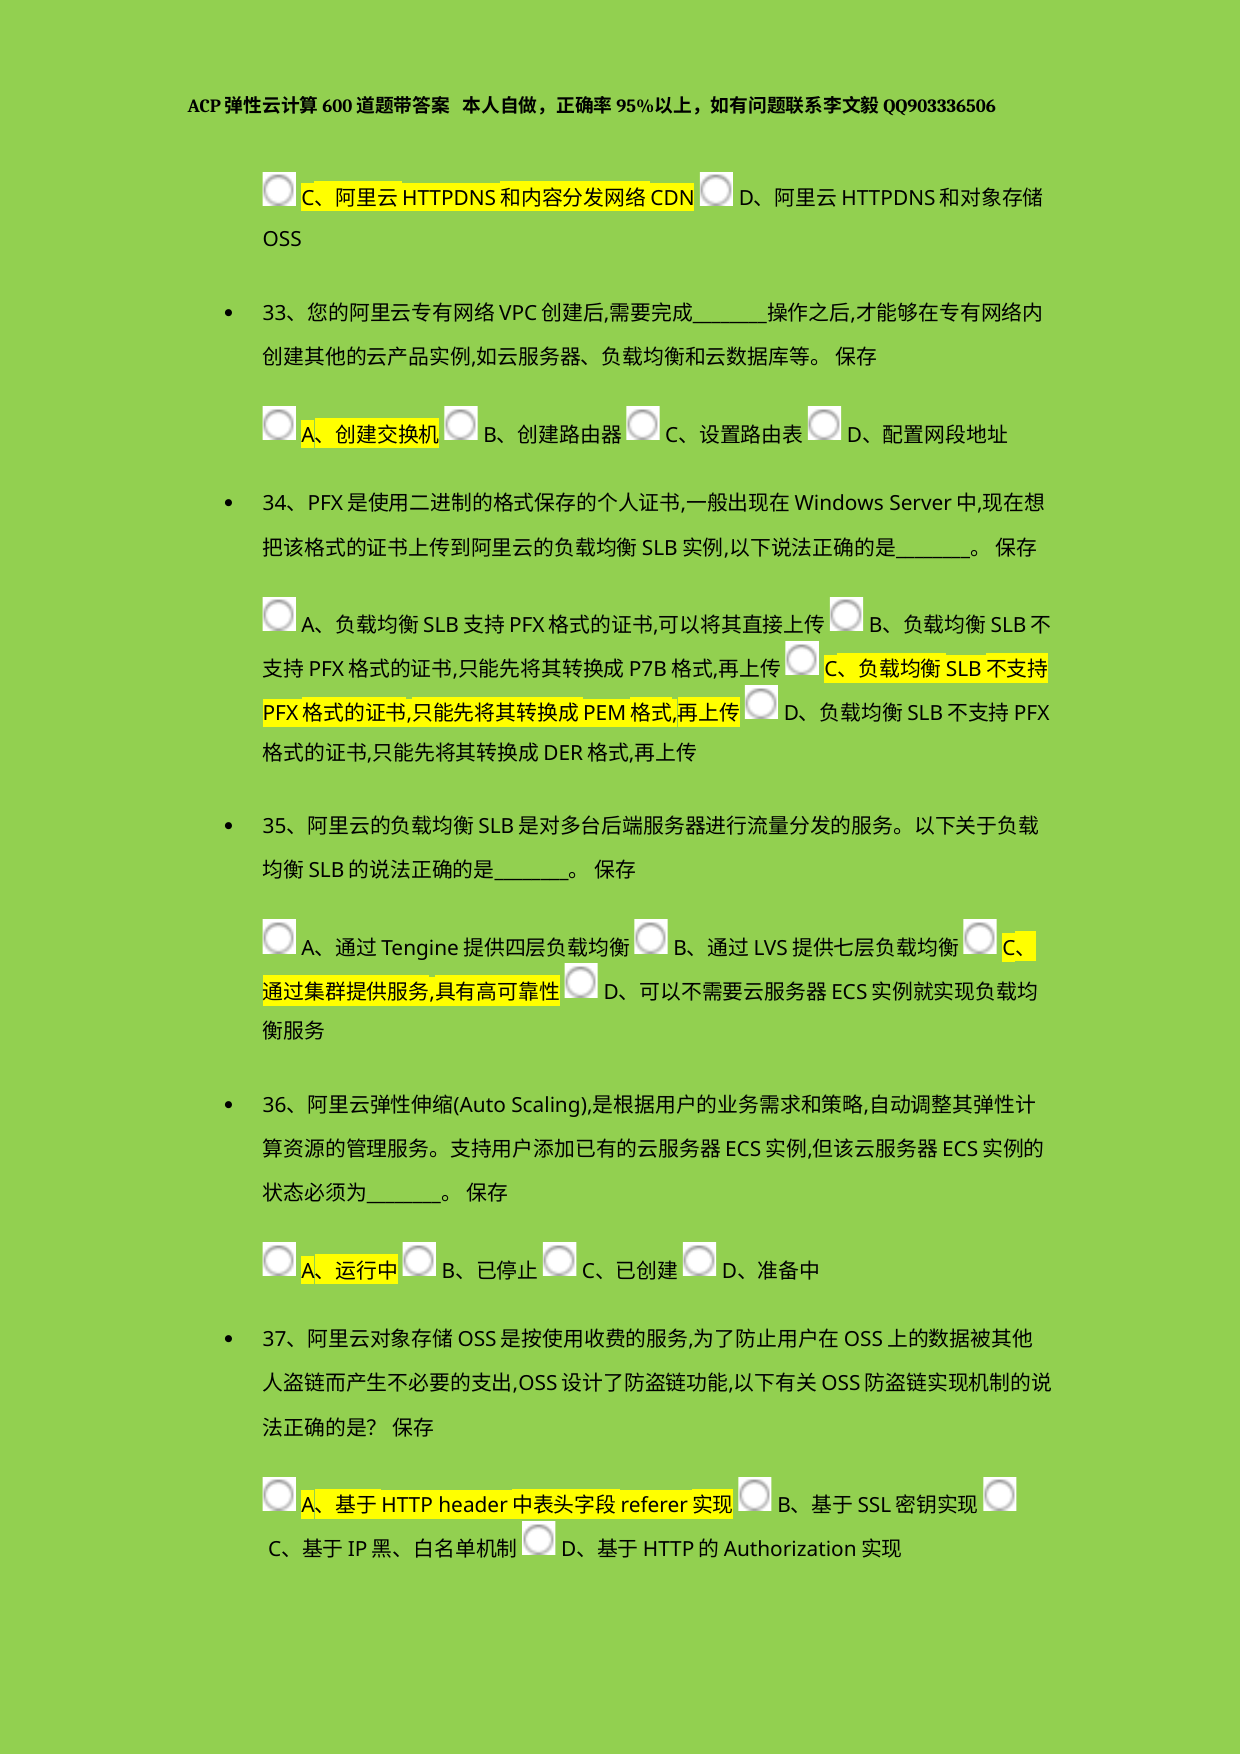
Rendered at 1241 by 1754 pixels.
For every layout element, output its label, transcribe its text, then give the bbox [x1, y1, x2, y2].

text A、负载均衡SLB支持PFX格式的证书,可以将其直接上传 B、负载均衡SLB不支持PFX格式的证书,只能先将其转换成P7B格式,再上传 C、负载均衡SLB不支持PFX格式的证书,只能先将其转换成PEM格式,再上传 D、负载均衡SLB不支持PFX格式的证书,只能先将其转换成DER格式,再上传 [262, 597, 1053, 773]
subtitle 35、阿里云的负载均衡SLB是对多台后端服务器进行流量分发的服务。以下关于负载均衡SLB的说法正确的是________。 保存 [225, 802, 1053, 891]
picture [262, 406, 296, 440]
subtitle 36、阿里云弹性伸缩(Auto Scaling),是根据用户的业务需求和策略,自动调整其弹性计算资源的管理服务。支持用户添加已有的云服务器ECS实例,但该云服务器ECS实例的状态必须为________。 保存 [225, 1081, 1053, 1213]
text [262, 172, 1053, 260]
text A、通过Tengine提供四层负载均衡 B、通过LVS提供七层负载均衡 C、通过集群提供服务,具有高可靠性 D、可以不需要云服务器ECS实例就实现负载均衡服务 [262, 920, 1053, 1052]
picture [983, 1477, 1017, 1511]
picture [542, 1242, 577, 1276]
picture [634, 919, 668, 954]
picture [682, 1242, 717, 1276]
picture [829, 597, 864, 631]
picture [807, 406, 842, 440]
picture [444, 406, 478, 440]
picture [262, 597, 296, 631]
picture [262, 1477, 296, 1511]
picture [744, 685, 778, 719]
picture [738, 1477, 772, 1511]
picture [402, 1242, 436, 1276]
picture [522, 1521, 556, 1555]
picture [785, 641, 819, 675]
subtitle 37、阿里云对象存储OSS是按使用收费的服务,为了防止用户在OSS上的数据被其他人盗链而产生不必要的支出,OSS设计了防盗链功能,以下有关OSS防盗链实现机制的说法正确的是？ 保存 [225, 1316, 1053, 1448]
text A、创建交换机 B、创建路由器 C、设置路由表 D、配置网段地址 [262, 407, 1053, 451]
picture [262, 1242, 296, 1276]
picture [262, 919, 296, 954]
subtitle 34、PFX是使用二进制的格式保存的个人证书,一般出现在Windows Server中,现在想把该格式的证书上传到阿里云的负载均衡SLB实例,以下说法正确的是________。 保存 [225, 480, 1053, 568]
picture [564, 963, 598, 998]
subtitle 33、您的阿里云专有网络VPC创建后,需要完成________操作之后,才能够在专有网络内创建其他的云产品实例,如云服务器、负载均衡和云数据库等。 保存 [225, 289, 1053, 377]
picture [699, 172, 733, 206]
picture [963, 919, 997, 954]
picture [262, 172, 296, 206]
text A、基于HTTP header中表头字段referer实现 B、基于SSL密钥实现 C、基于IP黑、白名单机制 D、基于HTTP的Authorization实现 [262, 1477, 1053, 1565]
picture [626, 406, 660, 440]
text A、运行中 B、已停止 C、已创建 D、准备中 [262, 1242, 1053, 1287]
